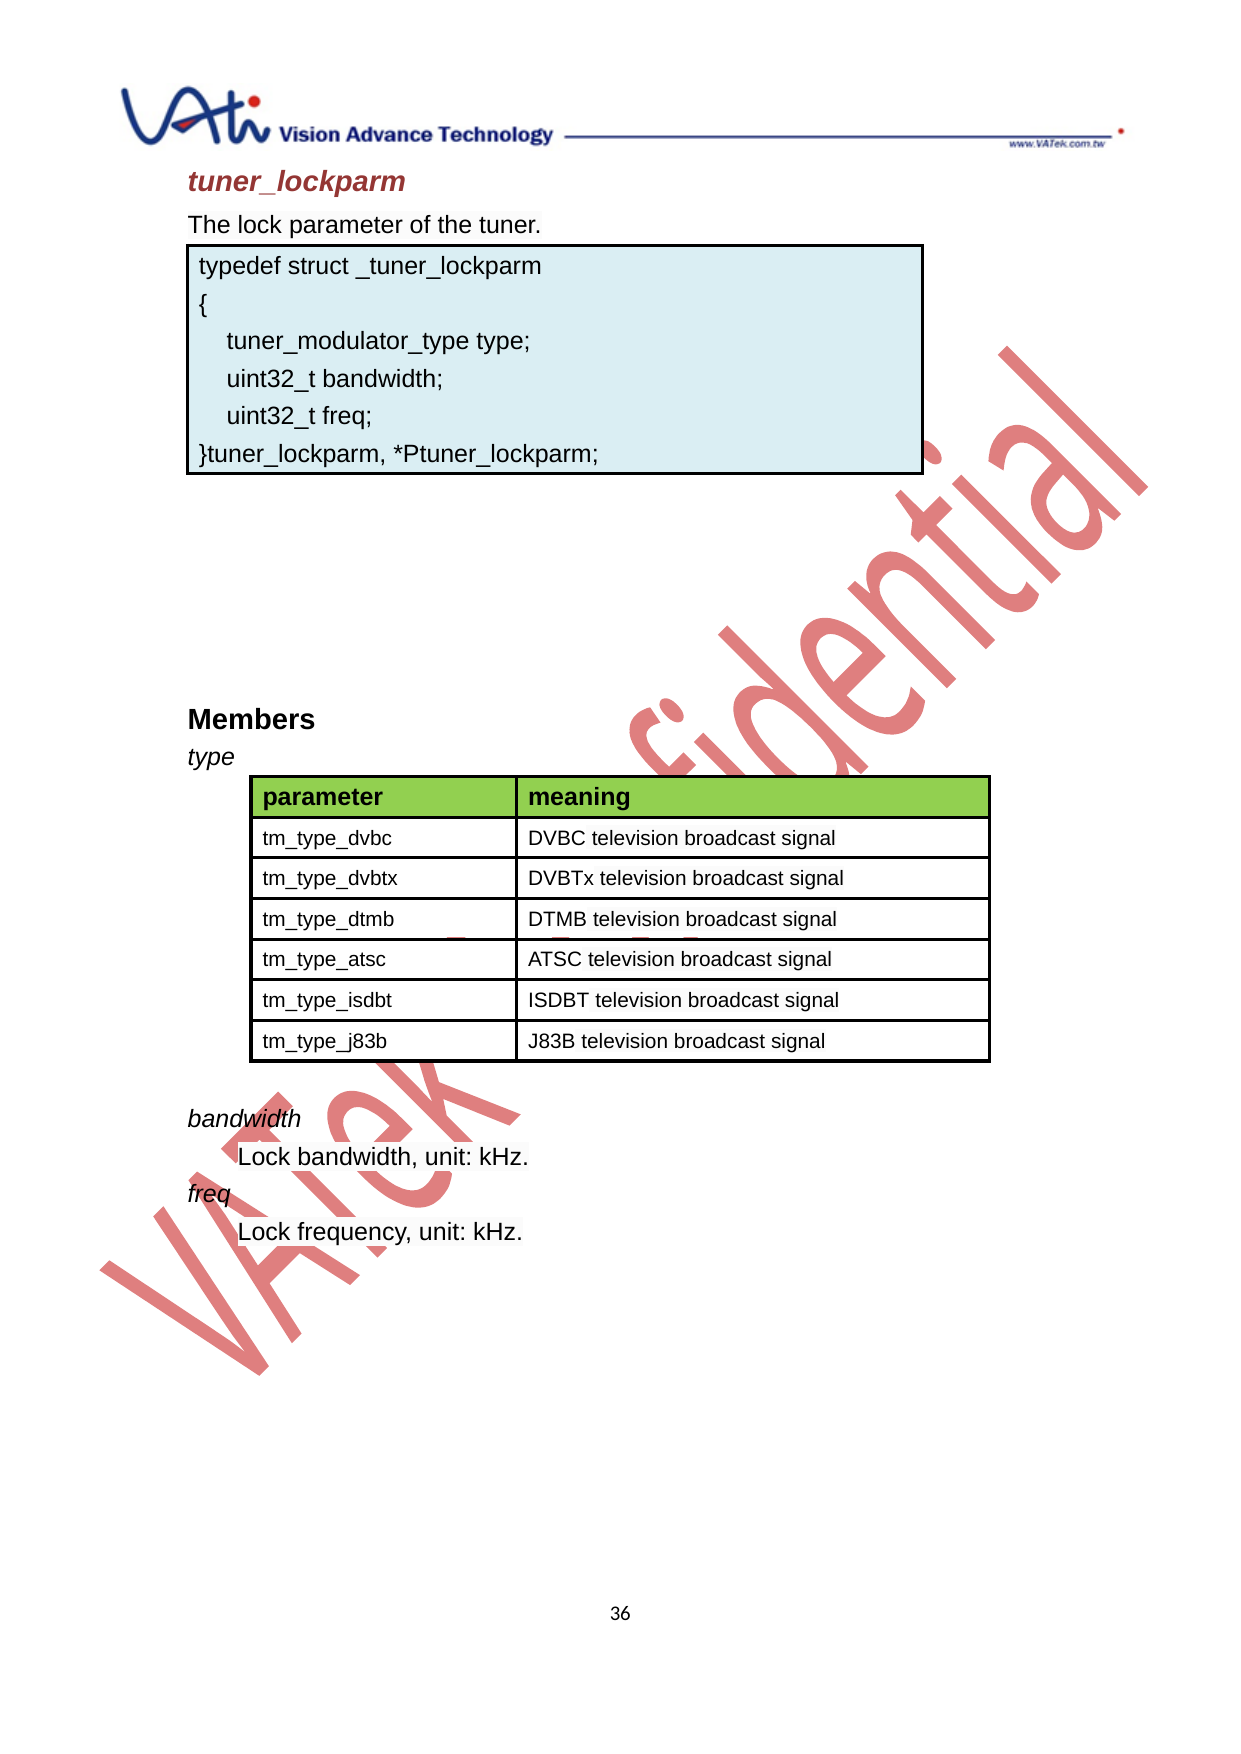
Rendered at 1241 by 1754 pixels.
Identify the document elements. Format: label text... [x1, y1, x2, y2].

text Lock bandwidth, unit: kHz. [187, 1137, 1053, 1175]
table_cell DVBTx television broadcast signal [518, 859, 988, 897]
table_cell ATSC television broadcast signal [518, 941, 988, 978]
subtitle tuner_lockparm [187, 162, 1053, 200]
table_cell DTMB television broadcast signal [518, 900, 988, 937]
table_cell tm_type_dvbc [253, 819, 515, 856]
table_cell J83B television broadcast signal [518, 1022, 988, 1059]
text Lock frequency, unit: kHz. [187, 1212, 1053, 1250]
text The lock parameter of the tuner. [187, 206, 1053, 244]
table_cell tm_type_atsc [253, 941, 515, 978]
table_cell tm_type_j83b [253, 1022, 515, 1059]
table_cell tm_type_dvbtx [253, 859, 515, 897]
table_header meaning [518, 778, 988, 816]
table_cell ISDBT television broadcast signal [518, 981, 988, 1019]
text freq [187, 1175, 1053, 1212]
text bandwidth [187, 1100, 1053, 1137]
text Members [187, 700, 1053, 737]
table_cell DVBC television broadcast signal [518, 819, 988, 856]
table_header parameter [253, 778, 515, 816]
table_cell tm_type_isdbt [253, 981, 515, 1019]
table_header typedef struct _tuner_lockparm { tuner_modulator_type type; uint32_t bandwidth; uint32_t freq; }tuner_lockparm, *Ptuner_lockparm; [189, 247, 921, 472]
picture [105, 83, 1135, 151]
text type [187, 737, 1053, 775]
table_cell tm_type_dtmb [253, 900, 515, 937]
